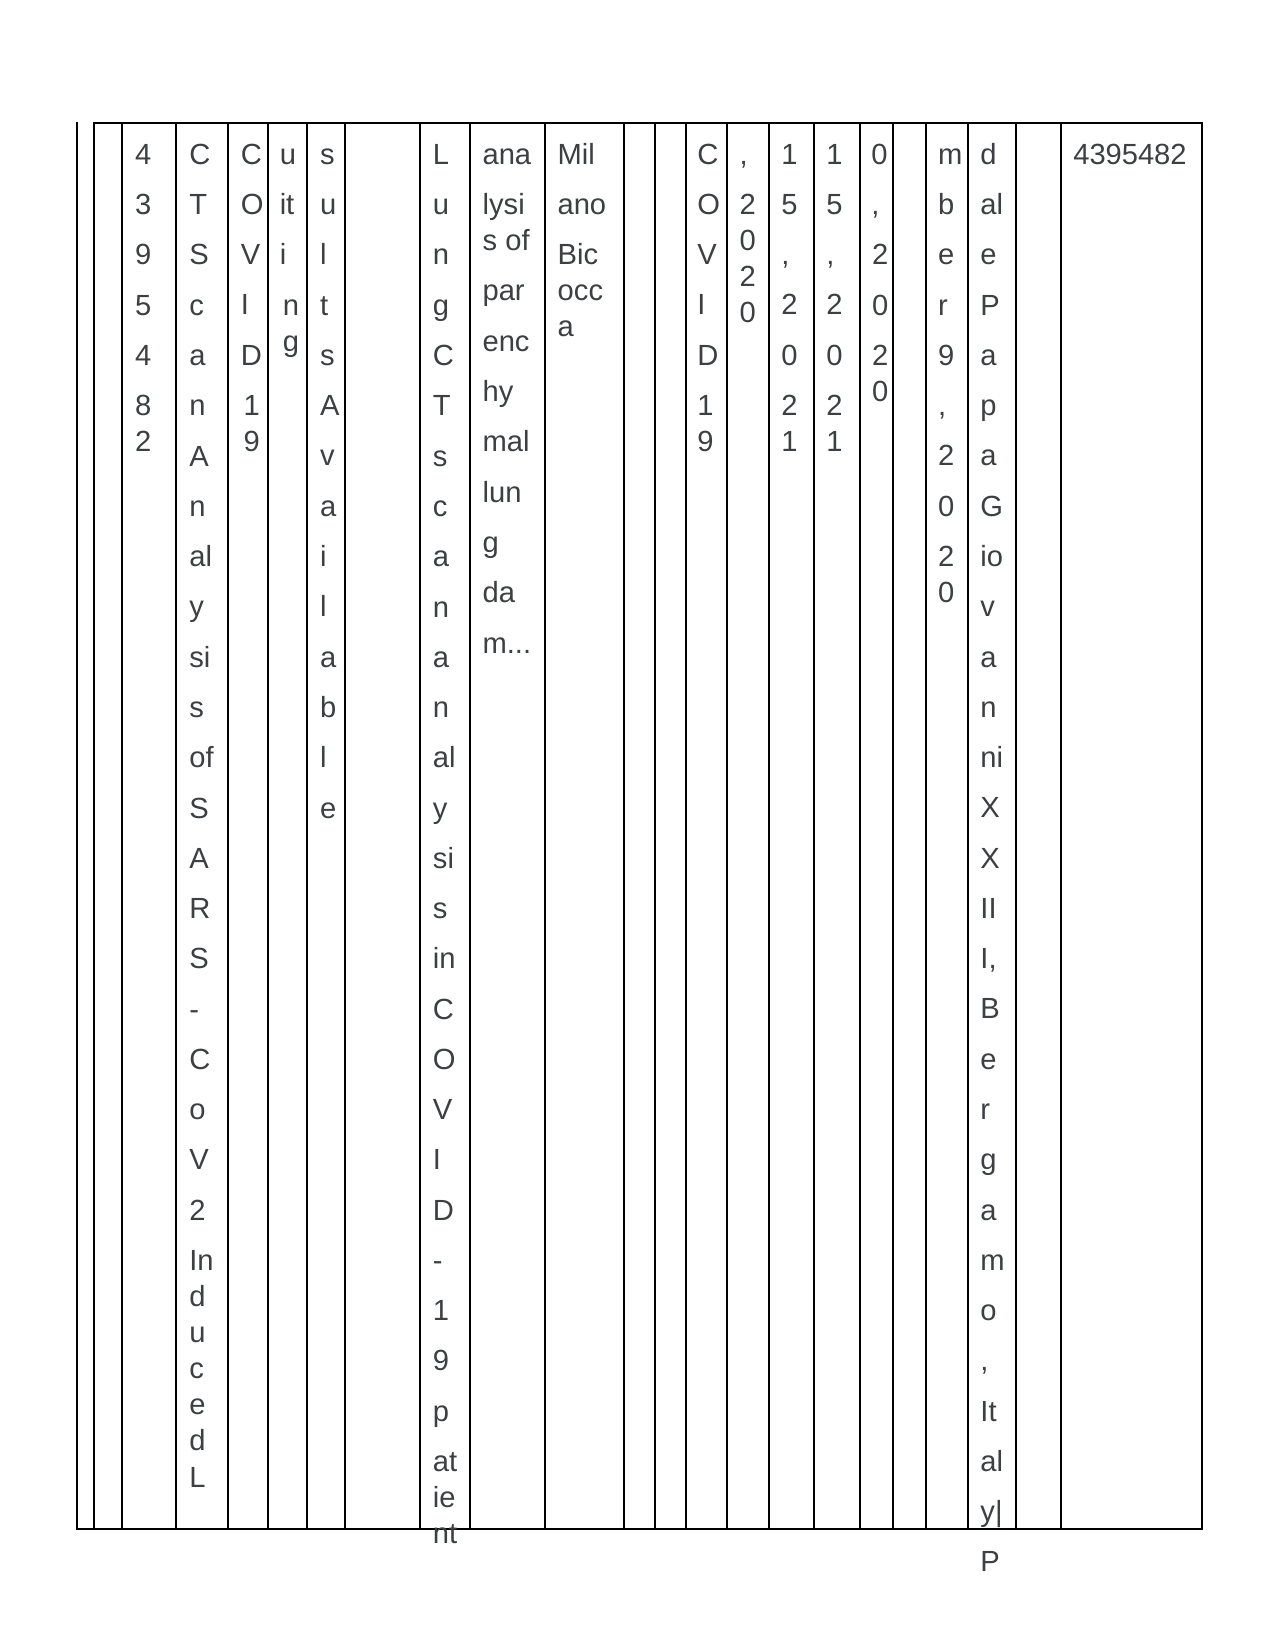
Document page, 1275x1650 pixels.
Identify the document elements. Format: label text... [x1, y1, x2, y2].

table_cell [1017, 124, 1060, 1528]
table_cell Mil ano Bic occ a [546, 124, 623, 1528]
table_cell s u l t s A v a i l a b l e [308, 124, 344, 1528]
table_cell C T S c a n A n al y si s of S A R S - C o V 2 In d u c e d L [177, 124, 227, 1528]
table_cell C O V I D 1 9 [687, 124, 726, 1528]
table_cell [78, 122, 93, 1528]
table_cell C O V I D 1 9 [229, 124, 267, 1528]
table_cell L u n g C T s c a n a n al y si s in C O V I D - 1 9 p at ie nt [421, 124, 469, 1528]
table_cell 4 3 9 5 4 8 2 [123, 124, 175, 1528]
table_cell 4395482 [1062, 124, 1201, 1528]
table_cell 1 5 , 2 0 2 1 [770, 124, 813, 1528]
table_cell d al e P a p a G io v a n ni X X II I, B e r g a m o , It al y| P [969, 124, 1015, 1528]
table_cell [894, 124, 925, 1528]
table_cell , 2 0 2 0 [728, 124, 768, 1528]
table_cell [95, 124, 121, 1528]
table_cell 0 , 2 0 2 0 [861, 124, 892, 1528]
table_cell [346, 124, 419, 1528]
table_cell [656, 124, 685, 1528]
table_cell [625, 124, 654, 1528]
table_cell m b e r 9 , 2 0 2 0 [927, 124, 967, 1528]
table_cell ana lysi s of par enc hy mal lun g da m... [471, 124, 544, 1528]
table_cell u it i n g [269, 124, 306, 1528]
table_cell 1 5 , 2 0 2 1 [815, 124, 859, 1528]
